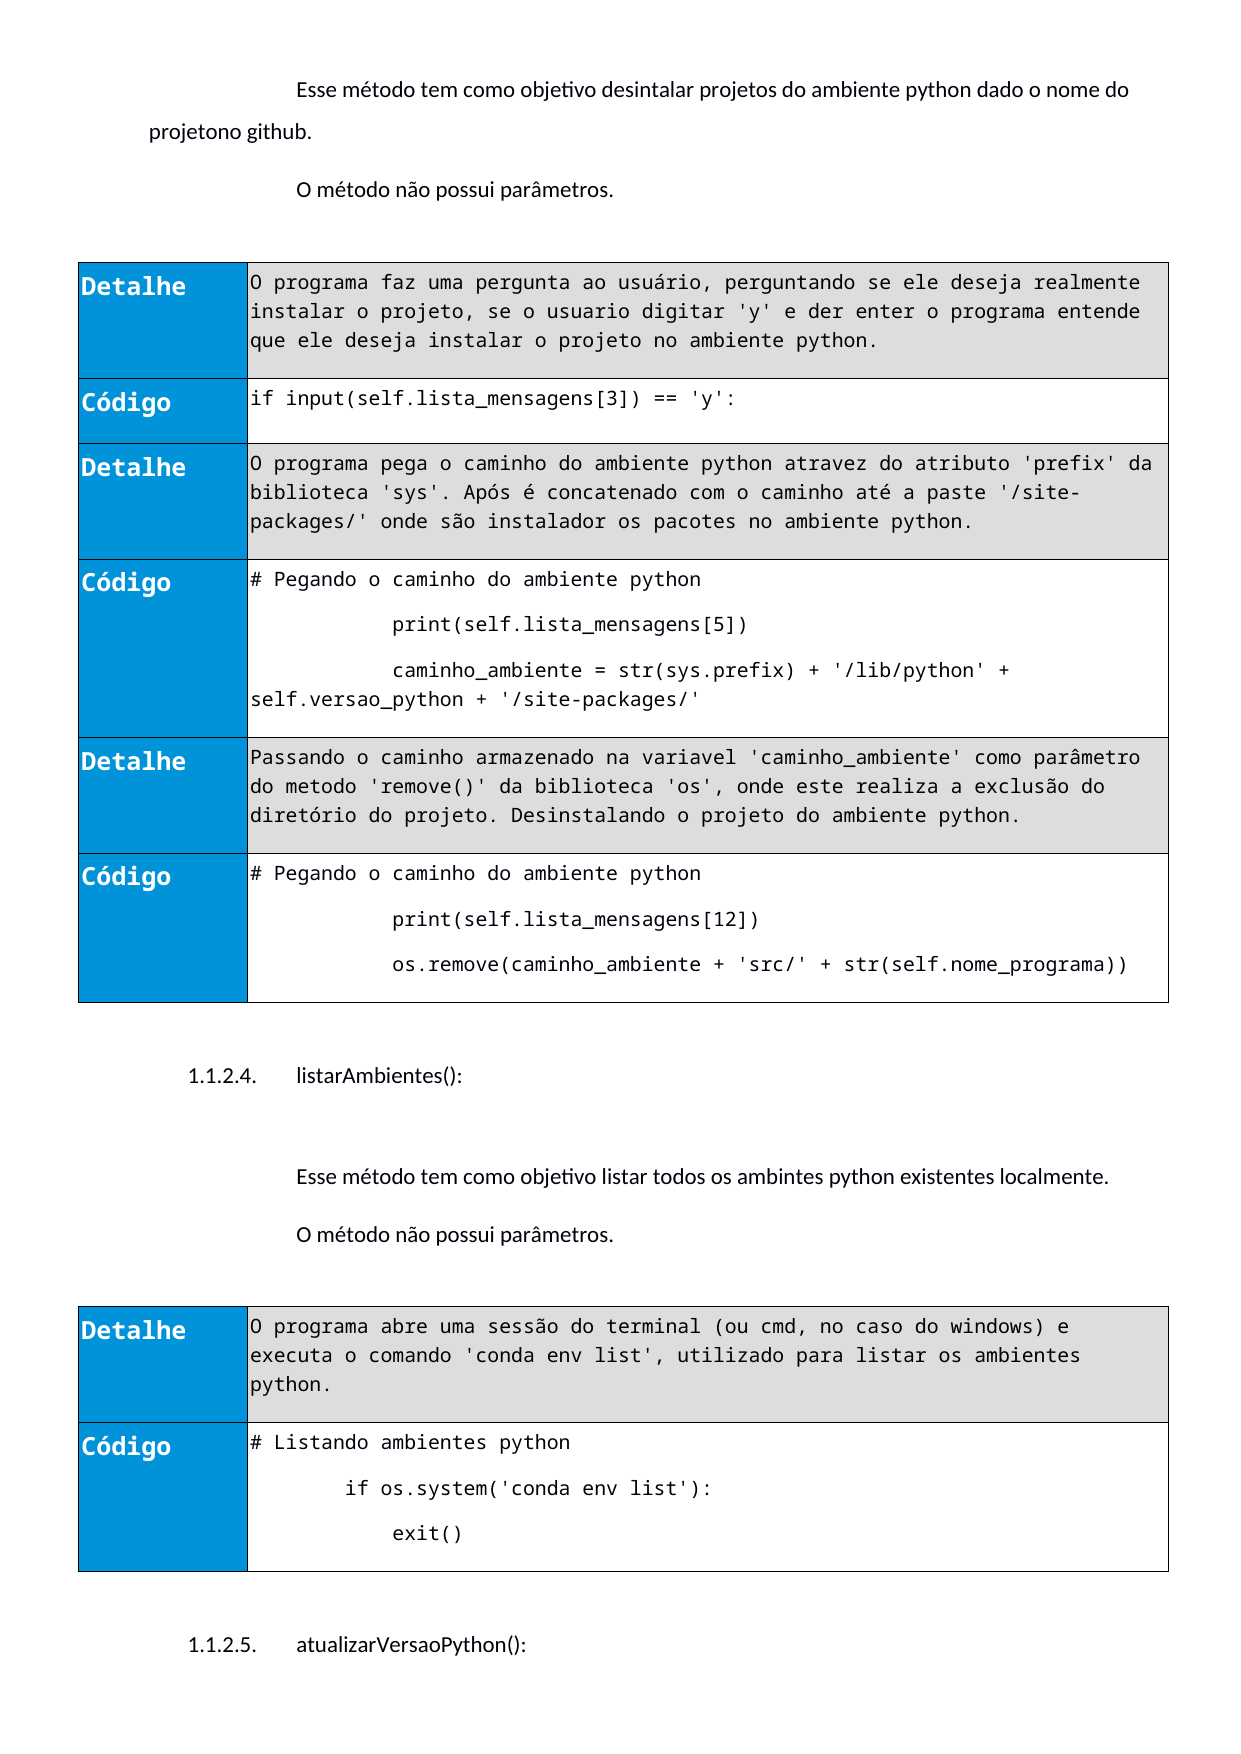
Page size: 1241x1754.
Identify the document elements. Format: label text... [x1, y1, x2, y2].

table_cell O programa pega o caminho do ambiente python atravez do atributo 'prefix' da biblioteca 'sys'. Após é concatenado com o caminho até a paste '/site-packages/' onde são instalador os pacotes no ambiente python. [248, 444, 1168, 559]
table_header Detalhe [79, 263, 247, 378]
list atualizarVersaoPython(): [187, 1630, 1165, 1658]
table_cell Detalhe [79, 738, 247, 853]
table_cell Código [79, 1423, 247, 1571]
table_cell Passando o caminho armazenado na variavel 'caminho_ambiente' como parâmetro do metodo 'remove()' da biblioteca 'os', onde este realiza a exclusão do diretório do projeto. Desinstalando o projeto do ambiente python. [248, 738, 1168, 853]
table_cell Código [79, 854, 247, 1002]
text O método não possui parâmetros. [149, 1220, 1165, 1248]
text Esse método tem como objetivo desintalar projetos do ambiente python dado o nome do projetono github. [149, 75, 1165, 145]
table_cell if input(self.lista_mensagens[3]) == 'y': [248, 379, 1168, 443]
table_cell Código [79, 560, 247, 737]
table_cell # Pegando o caminho do ambiente python print(self.lista_mensagens[12]) os.remove(caminho_ambiente + 'src/' + str(self.nome_programa)) [248, 854, 1168, 1002]
table_header O programa abre uma sessão do terminal (ou cmd, no caso do windows) e executa o comando 'conda env list', utilizado para listar os ambientes python. [248, 1307, 1168, 1422]
table_header Detalhe [79, 1307, 247, 1422]
table_cell Código [79, 379, 247, 443]
table_cell Detalhe [79, 444, 247, 559]
list listarAmbientes(): [187, 1061, 1165, 1089]
table_cell # Pegando o caminho do ambiente python print(self.lista_mensagens[5]) caminho_ambiente = str(sys.prefix) + '/lib/python' + self.versao_python + '/site-packages/' [248, 560, 1168, 737]
table_header O programa faz uma pergunta ao usuário, perguntando se ele deseja realmente instalar o projeto, se o usuario digitar 'y' e der enter o programa entende que ele deseja instalar o projeto no ambiente python. [248, 263, 1168, 378]
text Esse método tem como objetivo listar todos os ambintes python existentes localmente. [149, 1162, 1165, 1190]
text O método não possui parâmetros. [149, 176, 1165, 204]
table_cell # Listando ambientes python if os.system('conda env list'): exit() [248, 1423, 1168, 1571]
